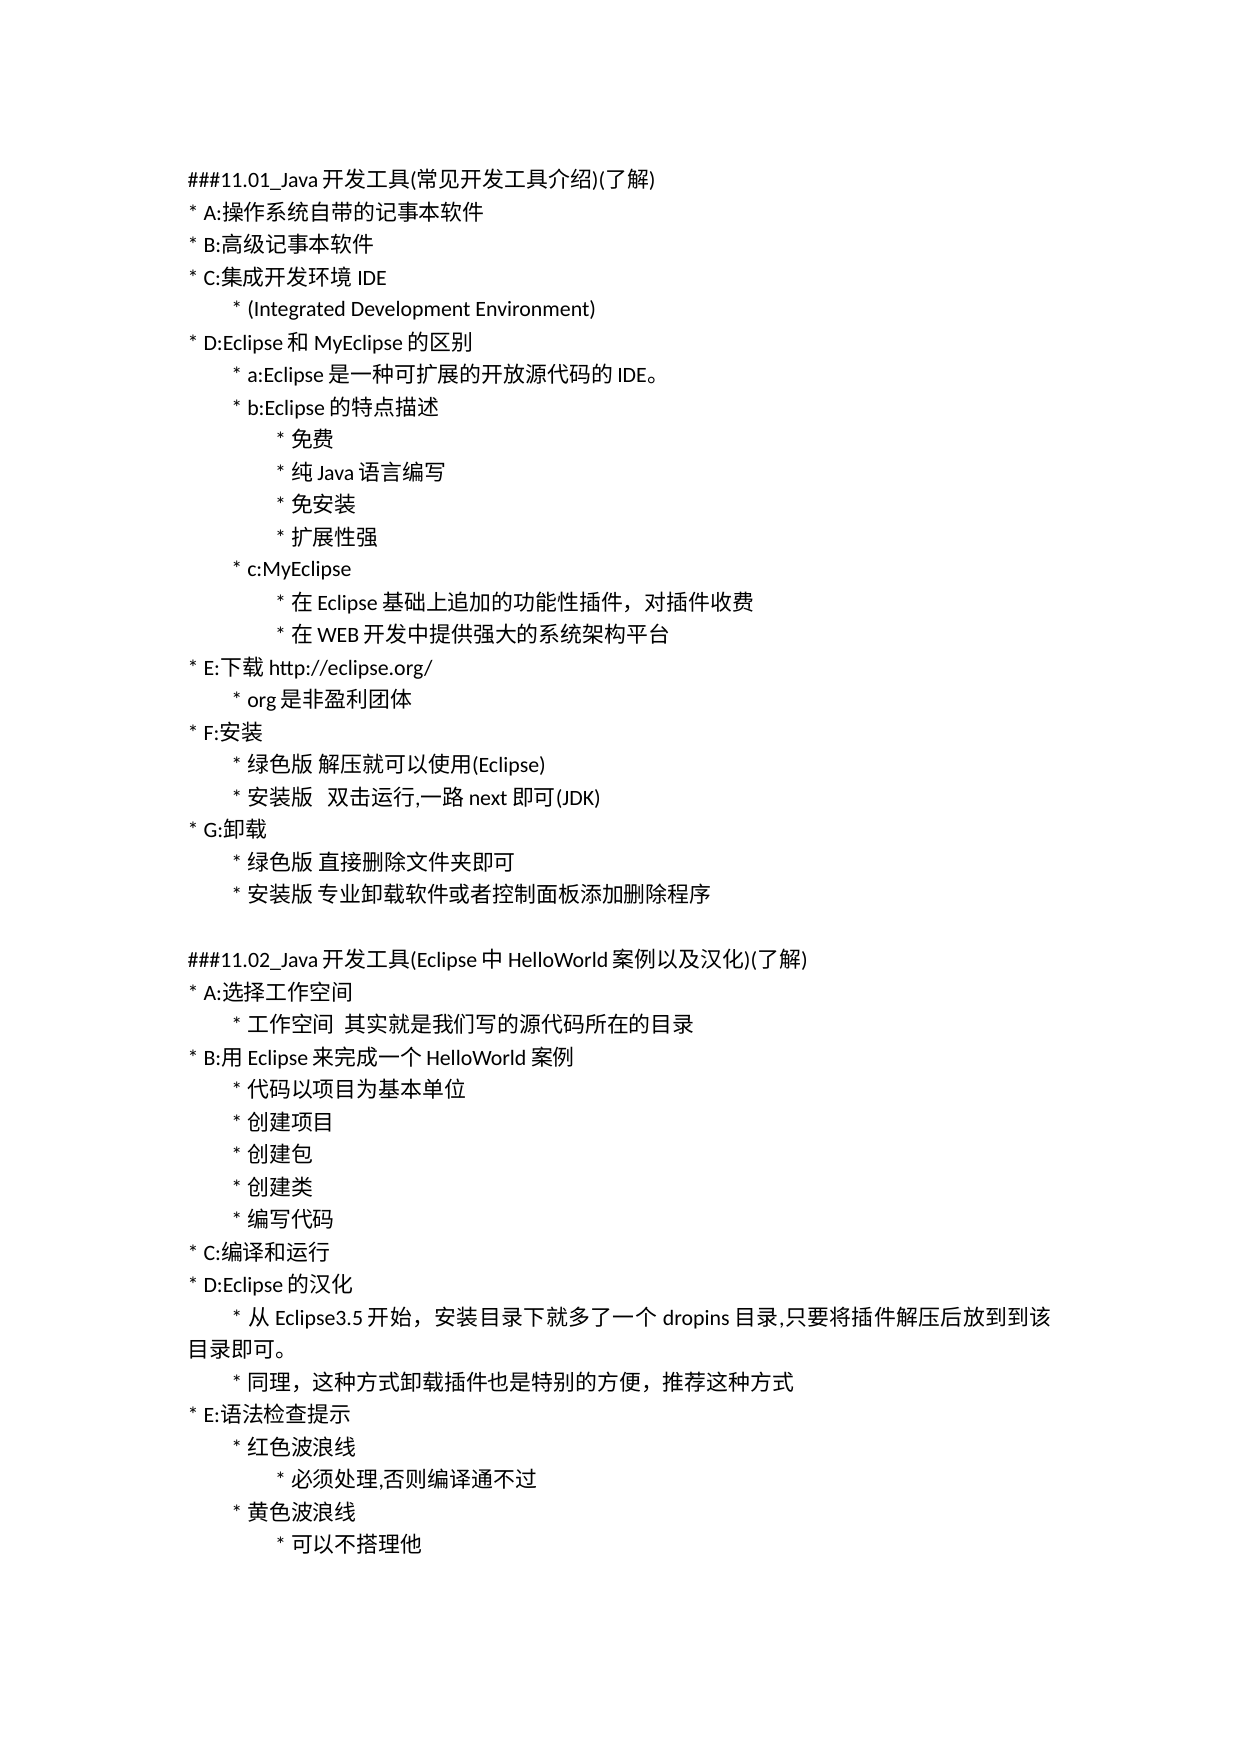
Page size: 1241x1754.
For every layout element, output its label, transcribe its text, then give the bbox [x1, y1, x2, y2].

text ###11.01_Java开发工具(常见开发工具介绍)(了解) [187, 162, 1053, 194]
text * B:用Eclipse来完成一个HelloWorld案例 [187, 1039, 1053, 1072]
text * 绿色版 直接删除文件夹即可 [187, 844, 1053, 877]
text * A:操作系统自带的记事本软件 [187, 194, 1053, 227]
text * 创建类 [187, 1169, 1053, 1202]
text * B:高级记事本软件 [187, 227, 1053, 259]
text * A:选择工作空间 [187, 974, 1053, 1007]
text * F:安装 [187, 714, 1053, 747]
text * E:语法检查提示 [187, 1397, 1053, 1429]
text * 创建项目 [187, 1104, 1053, 1137]
text * a:Eclipse是一种可扩展的开放源代码的IDE。 [187, 357, 1053, 389]
text * 安装版 双击运行,一路next即可(JDK) [187, 779, 1053, 812]
text * org是非盈利团体 [187, 682, 1053, 714]
text * 从Eclipse3.5开始，安装目录下就多了一个dropins目录,只要将插件解压后放到到该目录即可。 [187, 1299, 1053, 1364]
text * 工作空间 其实就是我们写的源代码所在的目录 [187, 1007, 1053, 1039]
text * 编写代码 [187, 1202, 1053, 1234]
text * (Integrated Development Environment) [187, 292, 1053, 324]
text * 免费 [187, 422, 1053, 454]
text * 必须处理,否则编译通不过 [187, 1462, 1053, 1494]
text * C:编译和运行 [187, 1234, 1053, 1267]
text * 红色波浪线 [187, 1429, 1053, 1462]
text * 可以不搭理他 [187, 1527, 1053, 1559]
text * 纯Java语言编写 [187, 454, 1053, 487]
text * E:下载 http://eclipse.org/ [187, 649, 1053, 682]
text * 绿色版 解压就可以使用(Eclipse) [187, 747, 1053, 779]
text * 代码以项目为基本单位 [187, 1072, 1053, 1104]
text * 免安装 [187, 487, 1053, 519]
text * G:卸载 [187, 812, 1053, 844]
text * 在WEB开发中提供强大的系统架构平台 [187, 617, 1053, 649]
text * D:Eclipse和MyEclipse的区别 [187, 324, 1053, 357]
text * 黄色波浪线 [187, 1494, 1053, 1527]
text * 创建包 [187, 1137, 1053, 1169]
text * b:Eclipse的特点描述 [187, 389, 1053, 422]
text * D:Eclipse的汉化 [187, 1267, 1053, 1299]
text * c:MyEclipse [187, 552, 1053, 584]
text * 扩展性强 [187, 519, 1053, 552]
text * 在Eclipse基础上追加的功能性插件，对插件收费 [187, 584, 1053, 617]
text * 同理，这种方式卸载插件也是特别的方便，推荐这种方式 [187, 1364, 1053, 1397]
text * C:集成开发环境 IDE [187, 259, 1053, 292]
text ###11.02_Java开发工具(Eclipse中HelloWorld案例以及汉化)(了解) [187, 942, 1053, 974]
text * 安装版 专业卸载软件或者控制面板添加删除程序 [187, 877, 1053, 909]
